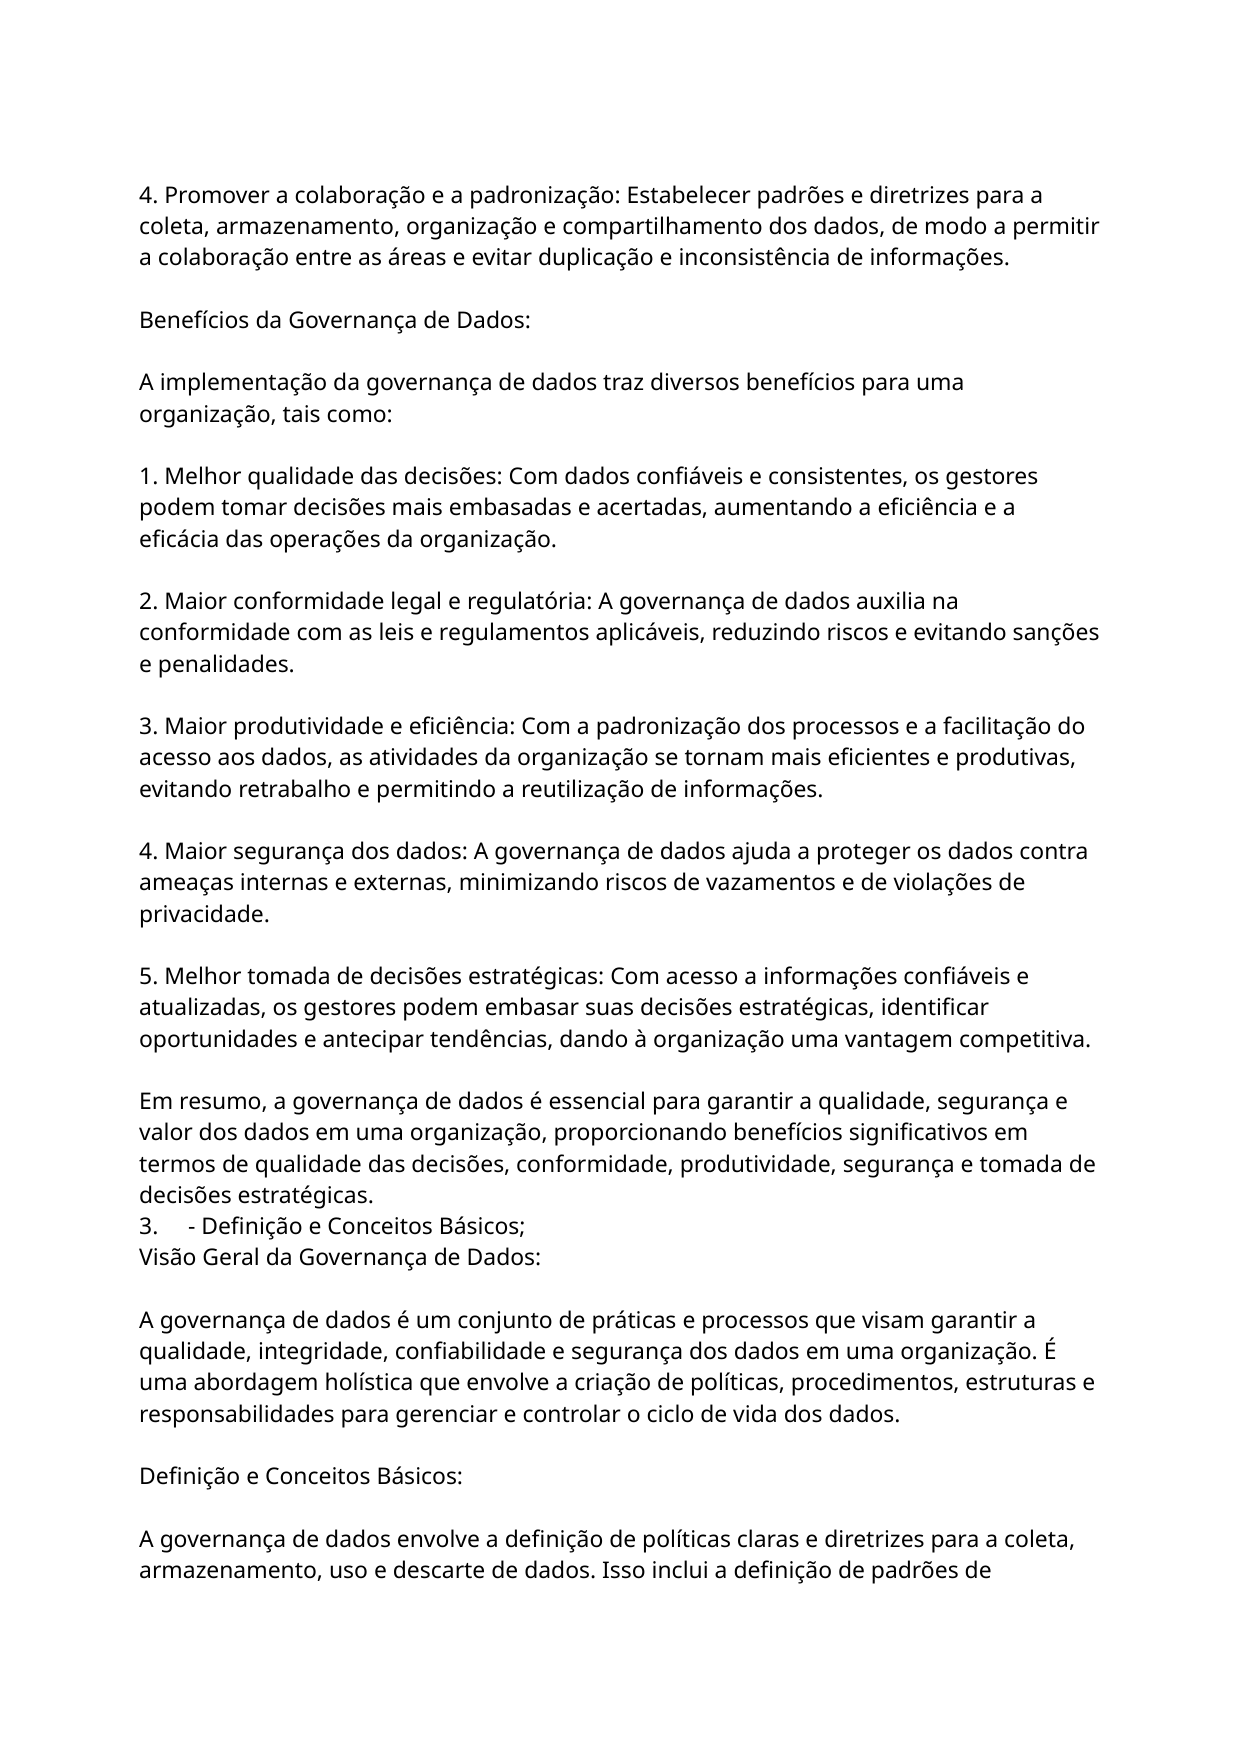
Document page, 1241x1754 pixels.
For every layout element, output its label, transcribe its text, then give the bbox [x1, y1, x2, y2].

text Benefícios da Governança de Dados: [139, 304, 1101, 335]
text 4. Maior segurança dos dados: A governança de dados ajuda a proteger os dados contra ameaças internas e externas, minimizando riscos de vazamentos e de violações de privacidade. [139, 835, 1101, 929]
text Visão Geral da Governança de Dados: [139, 1241, 1101, 1273]
text 4. Promover a colaboração e a padronização: Estabelecer padrões e diretrizes para a coleta, armazenamento, organização e compartilhamento dos dados, de modo a permitir a colaboração entre as áreas e evitar duplicação e inconsistência de informações. [139, 179, 1101, 273]
text 2. Maior conformidade legal e regulatória: A governança de dados auxilia na conformidade com as leis e regulamentos aplicáveis, reduzindo riscos e evitando sanções e penalidades. [139, 585, 1101, 679]
text A implementação da governança de dados traz diversos benefícios para uma organização, tais como: [139, 366, 1101, 429]
text A governança de dados é um conjunto de práticas e processos que visam garantir a qualidade, integridade, confiabilidade e segurança dos dados em uma organização. É uma abordagem holística que envolve a criação de políticas, procedimentos, estruturas e responsabilidades para gerenciar e controlar o ciclo de vida dos dados. [139, 1304, 1101, 1429]
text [139, 1523, 1101, 1585]
text 1. Melhor qualidade das decisões: Com dados confiáveis e consistentes, os gestores podem tomar decisões mais embasadas e acertadas, aumentando a eficiência e a eficácia das operações da organização. [139, 460, 1101, 554]
text 5. Melhor tomada de decisões estratégicas: Com acesso a informações confiáveis e atualizadas, os gestores podem embasar suas decisões estratégicas, identificar oportunidades e antecipar tendências, dando à organização uma vantagem competitiva. [139, 960, 1101, 1054]
text Em resumo, a governança de dados é essencial para garantir a qualidade, segurança e valor dos dados em uma organização, proporcionando benefícios significativos em termos de qualidade das decisões, conformidade, produtividade, segurança e tomada de decisões estratégicas. [139, 1085, 1101, 1210]
text 3. Maior produtividade e eficiência: Com a padronização dos processos e a facilitação do acesso aos dados, as atividades da organização se tornam mais eficientes e produtivas, evitando retrabalho e permitindo a reutilização de informações. [139, 710, 1101, 804]
text 3. - Definição e Conceitos Básicos; [139, 1210, 1101, 1241]
text Definição e Conceitos Básicos: [139, 1460, 1101, 1491]
